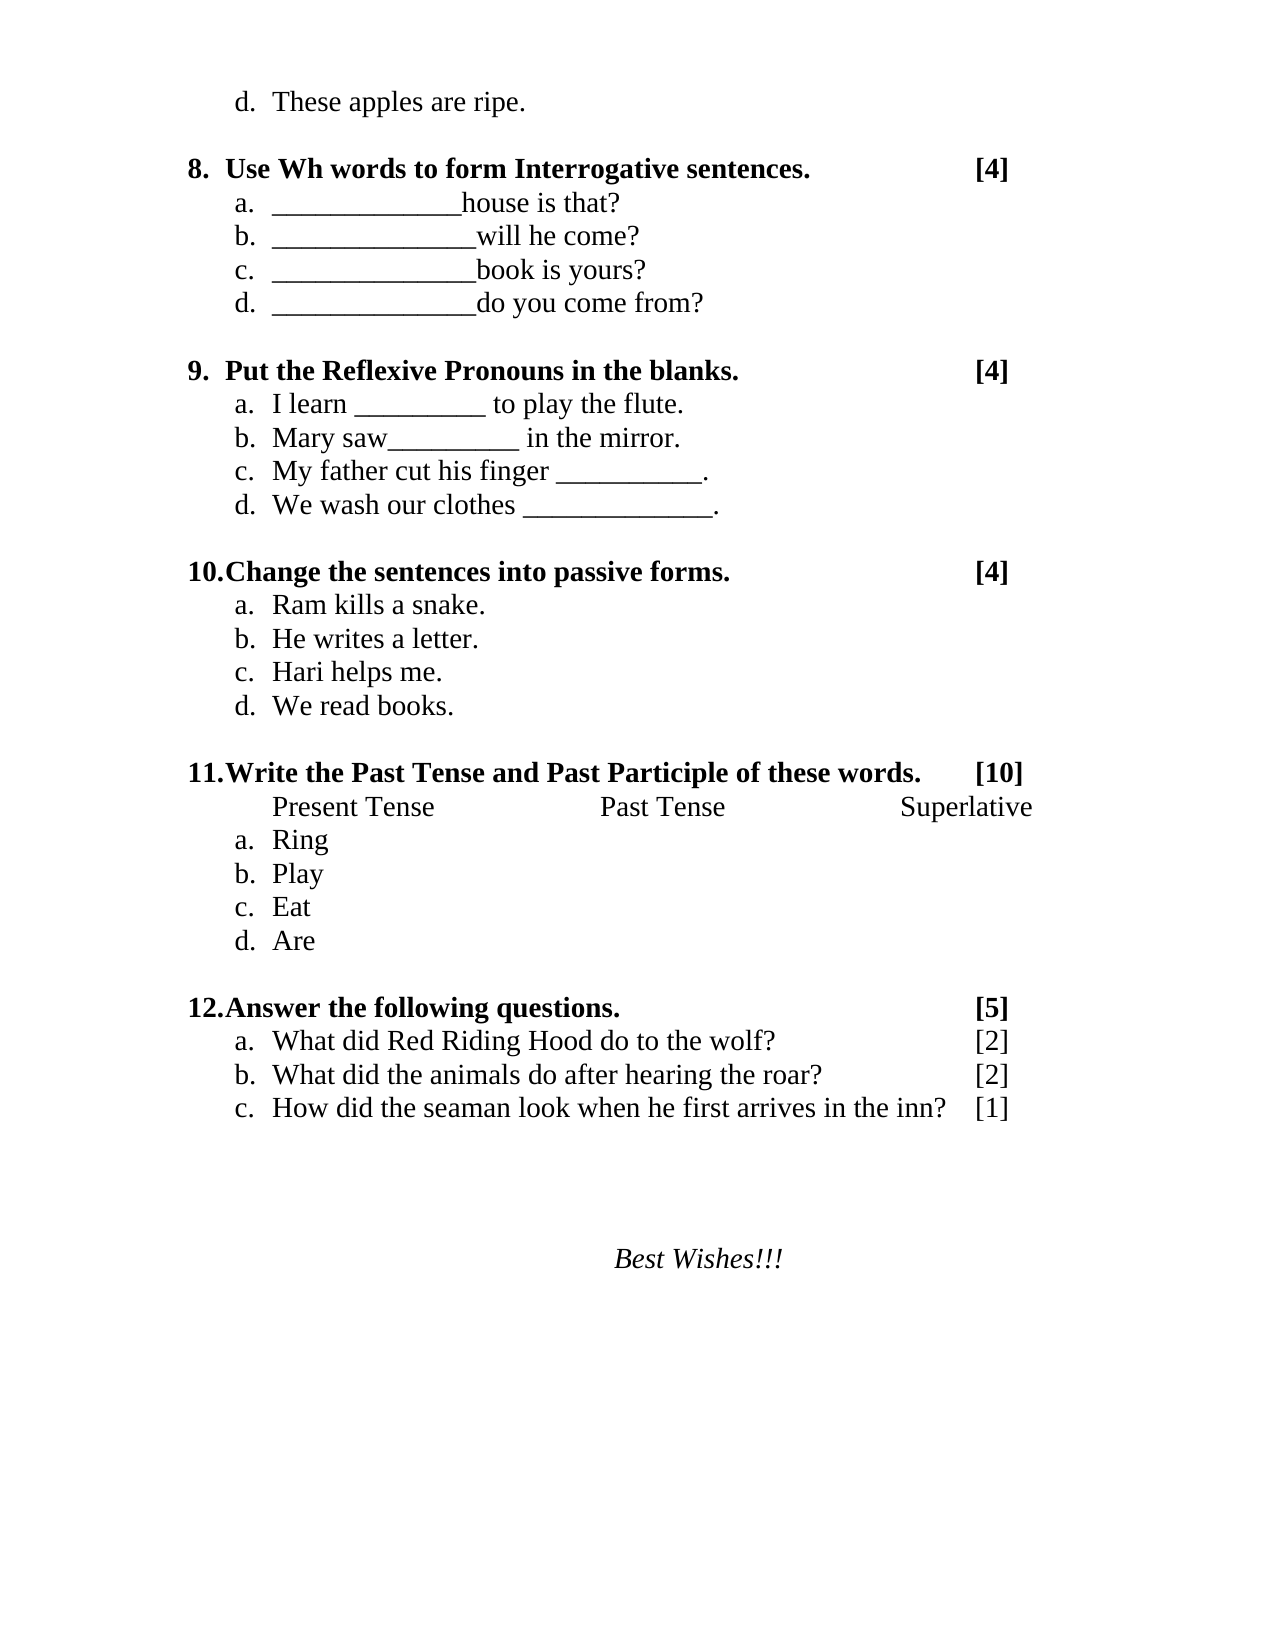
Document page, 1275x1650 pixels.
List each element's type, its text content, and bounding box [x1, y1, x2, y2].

list My father cut his finger __________. [234, 453, 1125, 487]
list Play [234, 856, 1125, 889]
list Are [234, 923, 1125, 956]
list ______________book is yours? [234, 252, 1125, 286]
list We read books. [234, 688, 1125, 722]
list What did the animals do after hearing the roar? [2] [234, 1057, 1125, 1091]
list Answer the following questions. [5] [187, 990, 1125, 1023]
list These apples are ripe. [234, 84, 1125, 118]
list Use Wh words to form Interrogative sentences. [4] [187, 151, 1125, 185]
list We wash our clothes _____________. [234, 487, 1125, 520]
list He writes a letter. [234, 621, 1125, 654]
list Mary saw_________ in the mirror. [234, 420, 1125, 453]
list Change the sentences into passive forms. [4] [187, 554, 1125, 587]
list ______________will he come? [234, 218, 1125, 252]
list _____________house is that? [234, 185, 1125, 218]
list How did the seaman look when he first arrives in the inn? [1] [234, 1091, 1125, 1124]
list ______________do you come from? [234, 286, 1125, 319]
list Present Tense Past Tense Superlative [272, 789, 1125, 822]
list Hari helps me. [234, 654, 1125, 688]
list Ram kills a snake. [234, 587, 1125, 621]
list Best Wishes!!! [272, 1241, 1125, 1275]
list What did Red Riding Hood do to the wolf? [2] [234, 1023, 1125, 1057]
list Write the Past Tense and Past Participle of these words. [10] [187, 755, 1125, 789]
list Ring [234, 822, 1125, 856]
list I learn _________ to play the flute. [234, 386, 1125, 420]
list Eat [234, 889, 1125, 923]
list Put the Reflexive Pronouns in the blanks. [4] [187, 353, 1125, 386]
